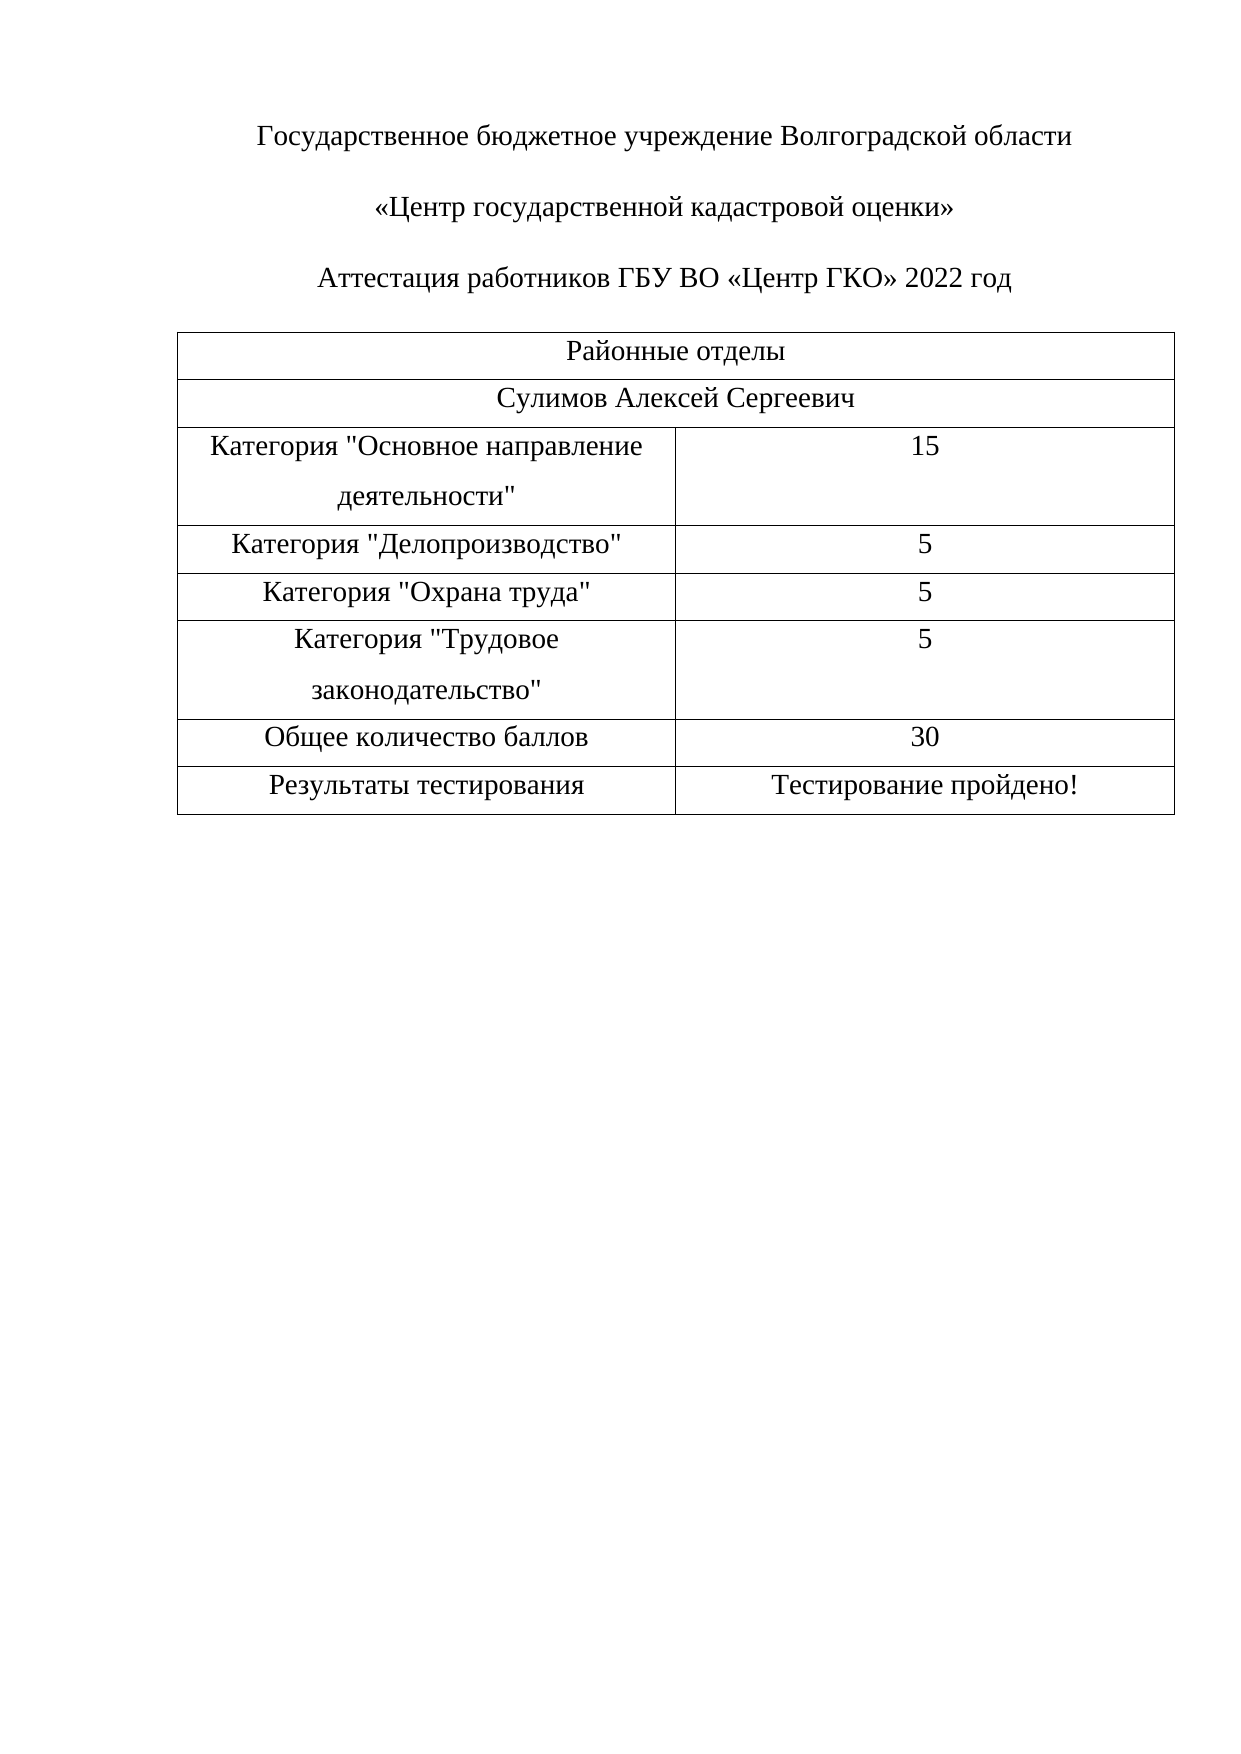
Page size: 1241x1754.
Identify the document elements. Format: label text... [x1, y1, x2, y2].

text Аттестация работников ГБУ ВО «Центр ГКО» 2022 год [177, 260, 1152, 294]
table_cell Категория "Делопроизводство" [178, 526, 675, 573]
table_header Районные отделы [178, 333, 1174, 379]
table_cell 5 [676, 526, 1174, 573]
table_cell Общее количество баллов [178, 720, 675, 766]
table_cell Категория "Основное направление деятельности" [178, 428, 675, 525]
text Государственное бюджетное учреждение Волгоградской области [177, 118, 1152, 152]
table_cell Результаты тестирования [178, 767, 675, 814]
table_cell 15 [676, 428, 1174, 525]
table_cell Категория "Трудовое законодательство" [178, 621, 675, 718]
table_cell Категория "Охрана труда" [178, 574, 675, 620]
table_cell 5 [676, 621, 1174, 718]
table_cell 5 [676, 574, 1174, 620]
table_cell 30 [676, 720, 1174, 766]
text «Центр государственной кадастровой оценки» [177, 189, 1152, 223]
table_cell Тестирование пройдено! [676, 767, 1174, 814]
table_cell Сулимов Алексей Сергеевич [178, 380, 1174, 427]
